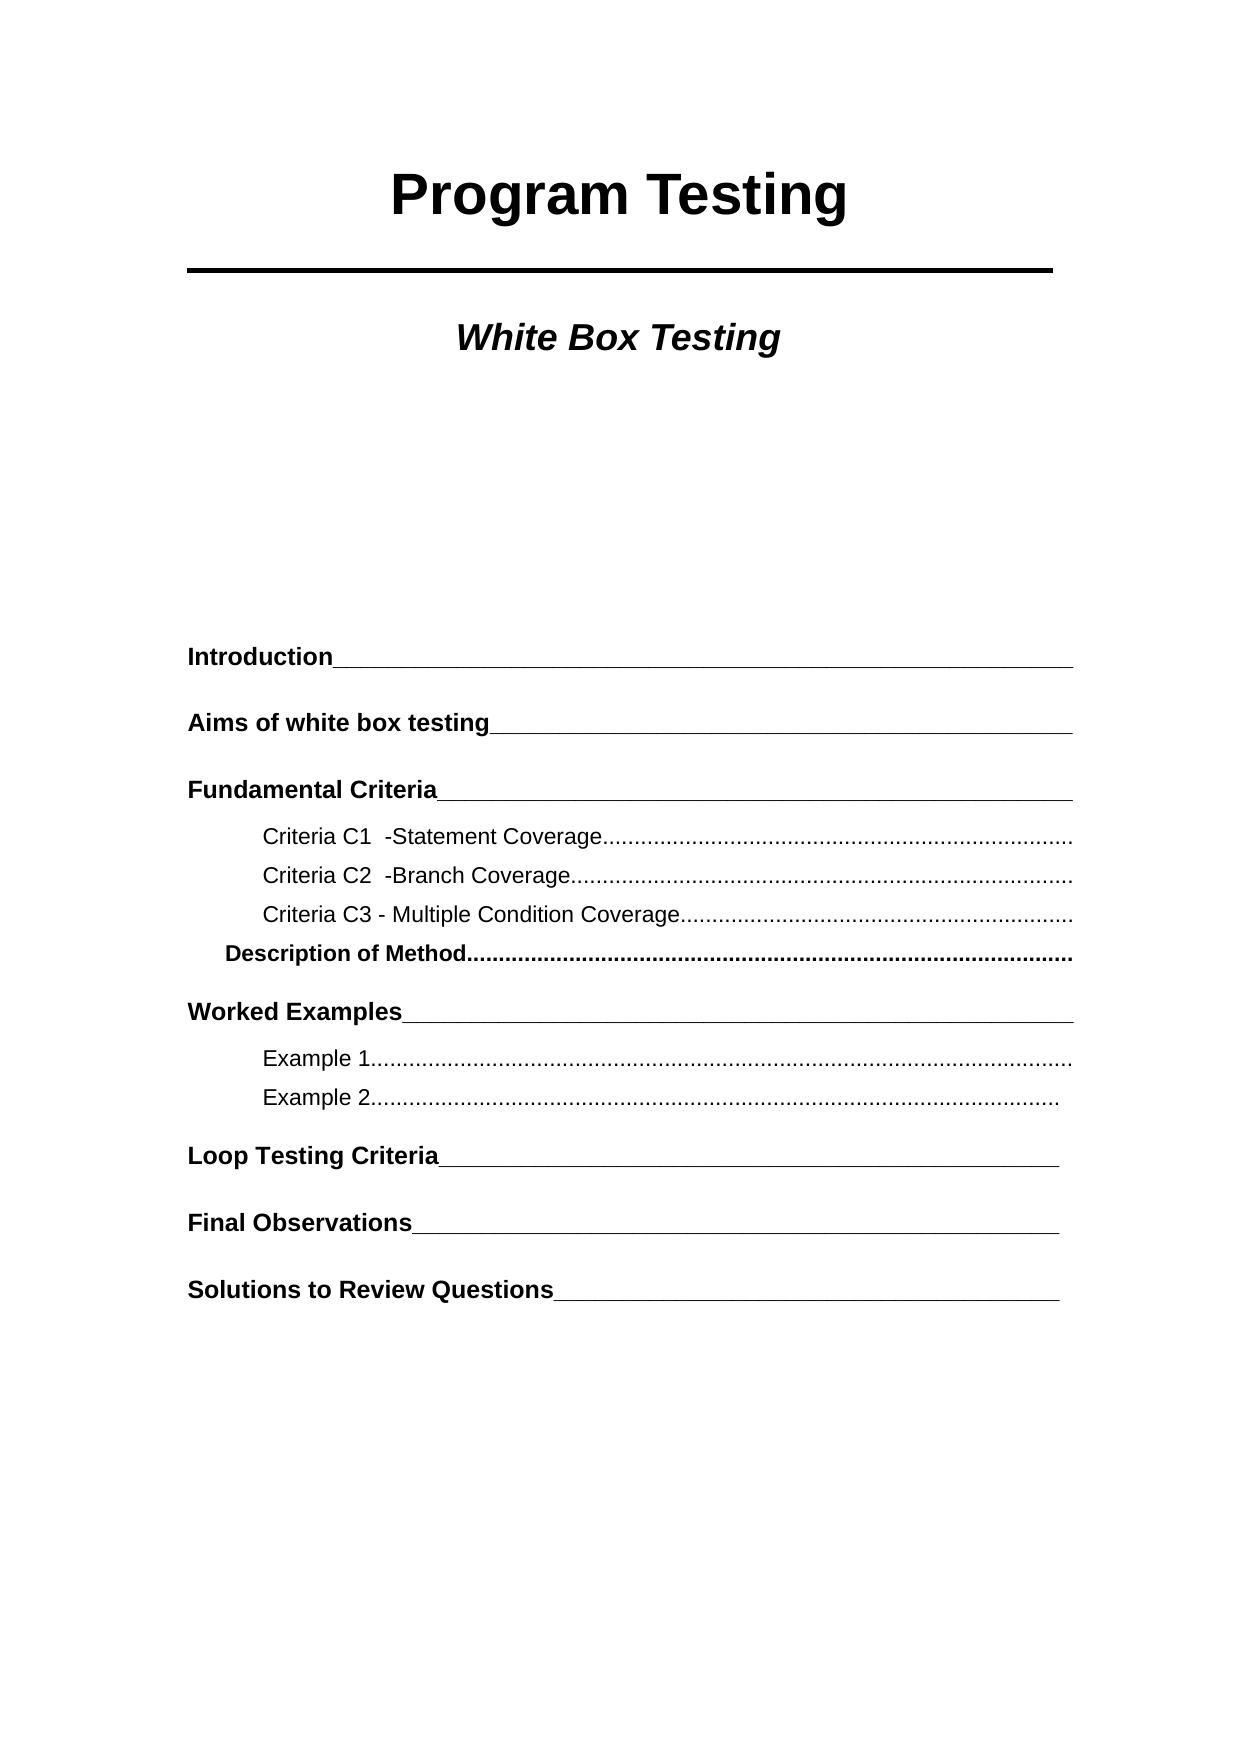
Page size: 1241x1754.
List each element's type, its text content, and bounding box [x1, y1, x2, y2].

text Criteria C1 -Statement Coverage 2 [262, 823, 903, 849]
title Program Testing [187, 168, 1053, 268]
text Loop Testing Criteria 19 [187, 1141, 903, 1171]
text Introduction 1 [187, 642, 903, 671]
text Example 1 9 [262, 1045, 903, 1071]
text Solutions to Review Questions 22 [187, 1275, 903, 1304]
subtitle White Box Testing [187, 310, 1053, 360]
text Fundamental Criteria 2 [187, 775, 903, 804]
text Aims of white box testing 1 [187, 708, 903, 737]
text Worked Examples 9 [187, 997, 903, 1026]
text Example 2 12 [262, 1084, 903, 1110]
text Criteria C3 - Multiple Condition Coverage 6 [262, 901, 903, 927]
text Final Observations 20 [187, 1208, 903, 1237]
text Description of Method 8 [225, 939, 903, 966]
text Criteria C2 -Branch Coverage 3 [262, 862, 903, 888]
